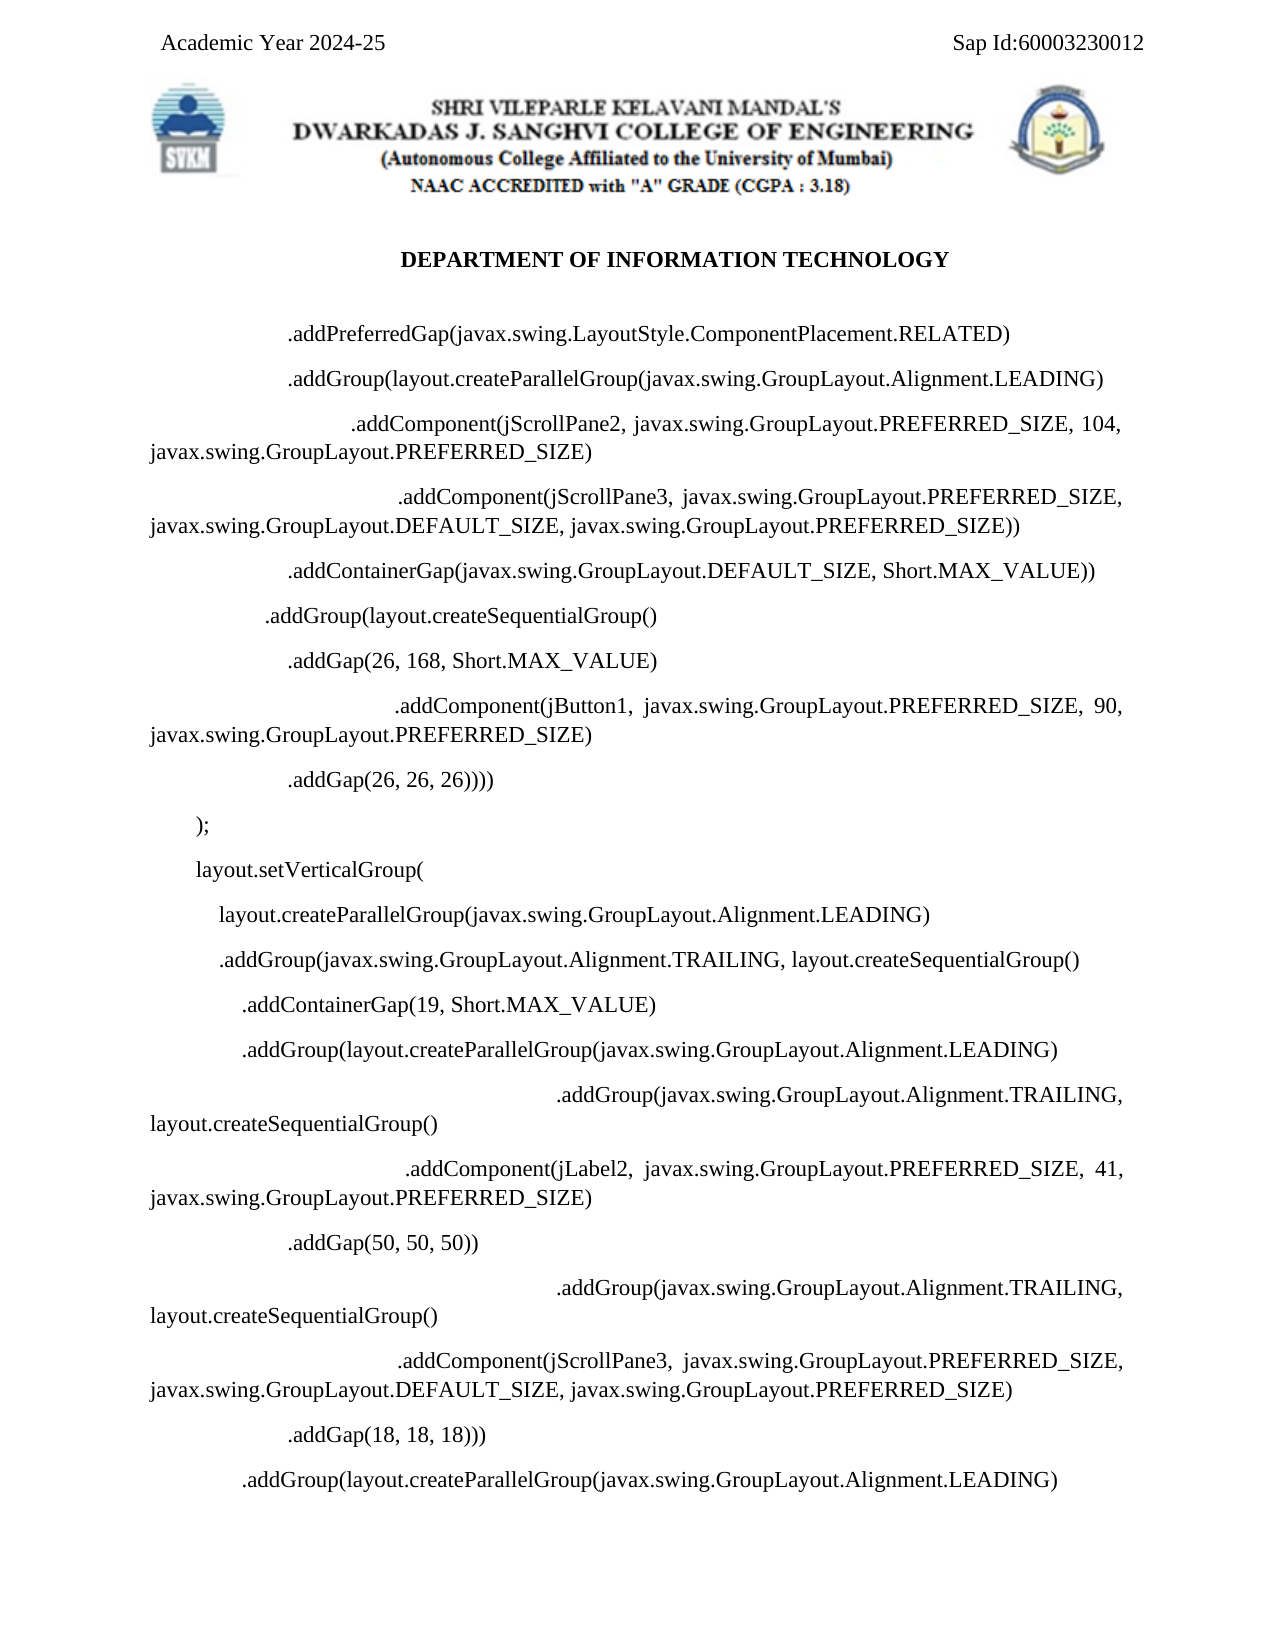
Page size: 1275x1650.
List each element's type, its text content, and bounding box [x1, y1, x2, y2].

text .addContainerGap(19, Short.MAX_VALUE) [150, 991, 1125, 1018]
text .addGroup(javax.swing.GroupLayout.Alignment.TRAILING, layout.createSequentialGroup() [150, 1082, 1125, 1136]
text .addPreferredGap(javax.swing.LayoutStyle.ComponentPlacement.RELATED) [150, 320, 1125, 346]
text .addGroup(javax.swing.GroupLayout.Alignment.TRAILING, layout.createSequentialGroup() [150, 946, 1125, 973]
text .addGroup(layout.createParallelGroup(javax.swing.GroupLayout.Alignment.LEADING) [150, 1036, 1125, 1063]
text .addContainerGap(javax.swing.GroupLayout.DEFAULT_SIZE, Short.MAX_VALUE)) [150, 557, 1125, 583]
picture [150, 75, 1118, 202]
text .addComponent(jButton1, javax.swing.GroupLayout.PREFERRED_SIZE, 90, javax.swing.GroupLayout.PREFERRED_SIZE) [150, 692, 1125, 747]
text layout.setVerticalGroup( [150, 856, 1125, 882]
text .addGap(26, 26, 26)))) [150, 766, 1125, 792]
text .addGap(50, 50, 50)) [150, 1229, 1125, 1255]
text .addComponent(jScrollPane3, javax.swing.GroupLayout.PREFERRED_SIZE, javax.swing.GroupLayout.DEFAULT_SIZE, javax.swing.GroupLayout.PREFERRED_SIZE) [150, 1347, 1125, 1402]
text .addGroup(javax.swing.GroupLayout.Alignment.TRAILING, layout.createSequentialGroup() [150, 1274, 1125, 1328]
text .addGap(18, 18, 18))) [150, 1421, 1125, 1447]
text layout.createParallelGroup(javax.swing.GroupLayout.Alignment.LEADING) [150, 901, 1125, 927]
text .addComponent(jScrollPane2, javax.swing.GroupLayout.PREFERRED_SIZE, 104, javax.swing.GroupLayout.PREFERRED_SIZE) [150, 410, 1125, 465]
text .addGroup(layout.createParallelGroup(javax.swing.GroupLayout.Alignment.LEADING) [150, 1466, 1125, 1492]
text .addComponent(jLabel2, javax.swing.GroupLayout.PREFERRED_SIZE, 41, javax.swing.GroupLayout.PREFERRED_SIZE) [150, 1155, 1125, 1210]
text .addComponent(jScrollPane3, javax.swing.GroupLayout.PREFERRED_SIZE, javax.swing.GroupLayout.DEFAULT_SIZE, javax.swing.GroupLayout.PREFERRED_SIZE)) [150, 483, 1125, 538]
text ); [150, 811, 1125, 837]
text .addGroup(layout.createSequentialGroup() [150, 602, 1125, 628]
text .addGroup(layout.createParallelGroup(javax.swing.GroupLayout.Alignment.LEADING) [150, 365, 1125, 391]
text .addGap(26, 168, Short.MAX_VALUE) [150, 647, 1125, 673]
